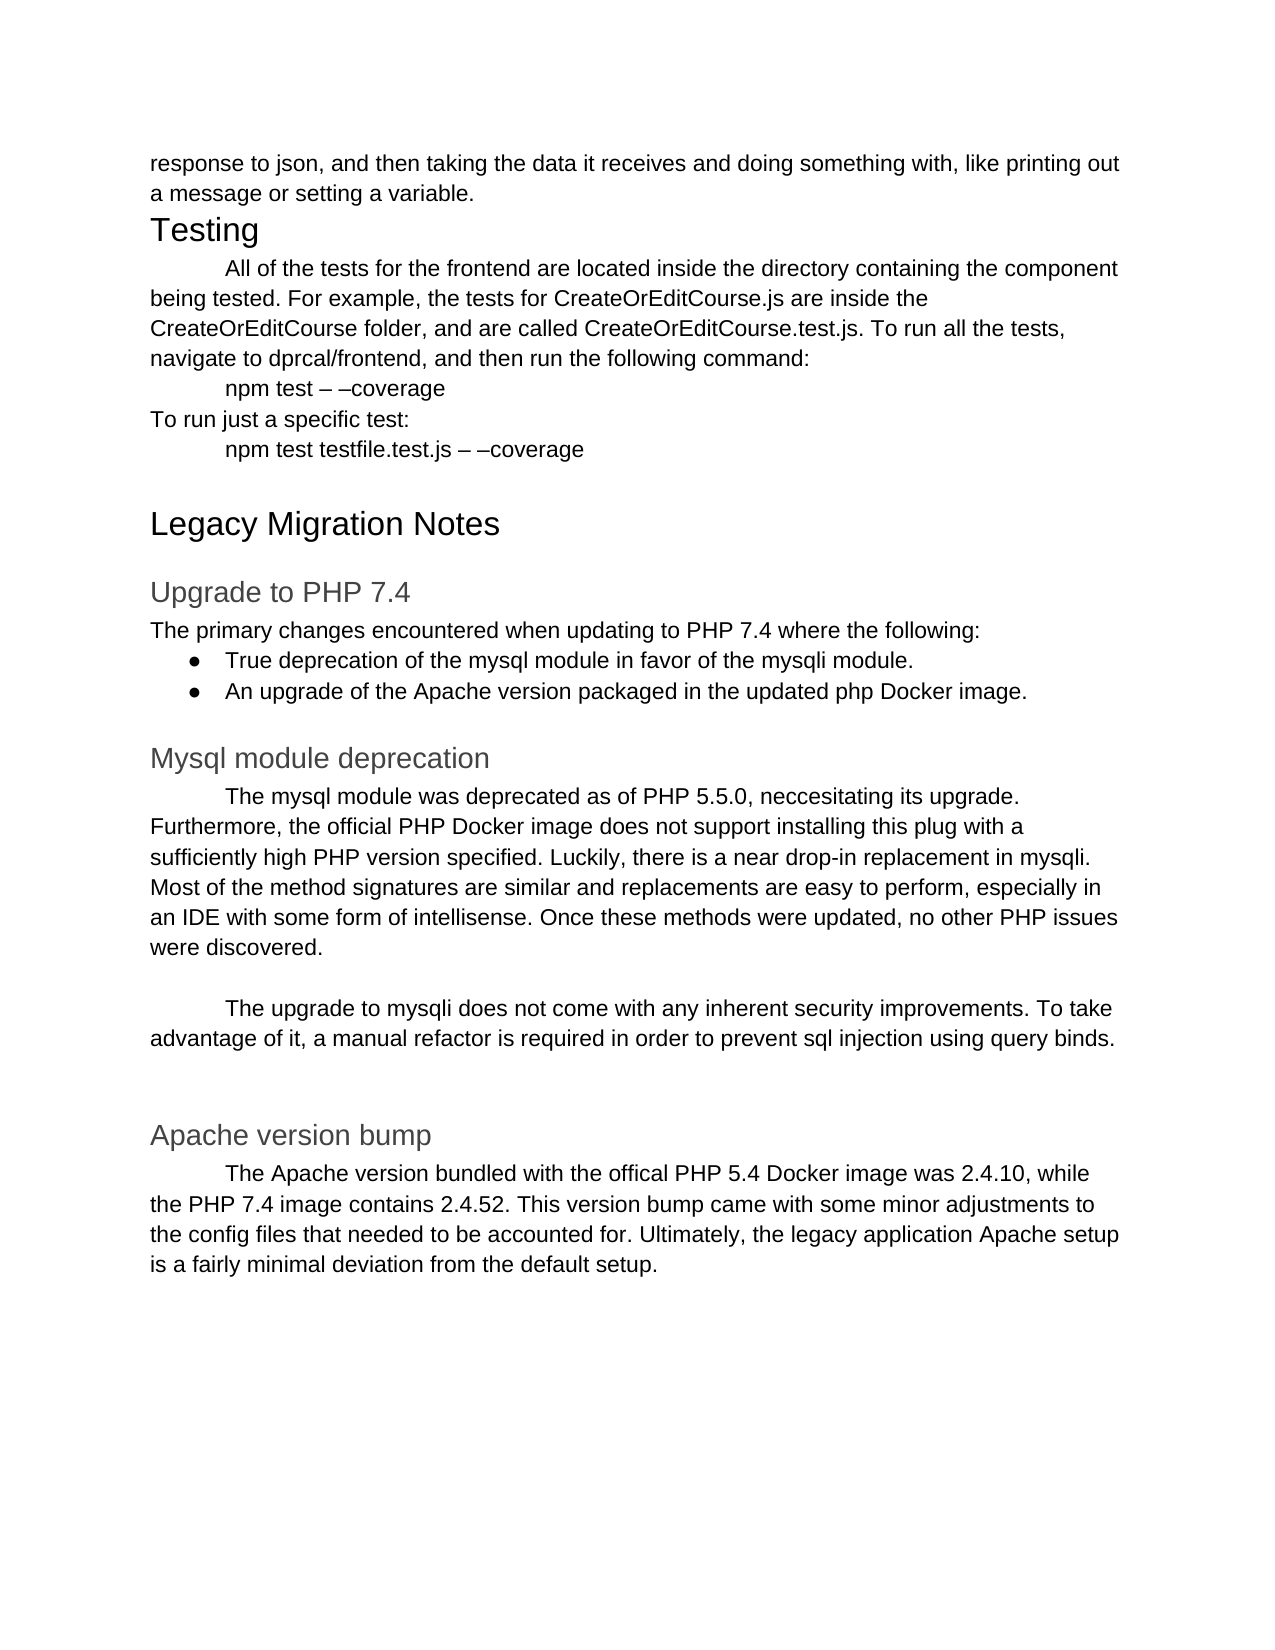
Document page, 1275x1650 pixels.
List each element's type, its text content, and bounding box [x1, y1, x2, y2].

text All of the tests for the frontend are located inside the directory containing the component being tested. For example, the tests for CreateOrEditCourse.js are inside the CreateOrEditCourse folder, and are called CreateOrEditCourse.test.js. To run all the tests, navigate to dprcal/frontend, and then run the following command: [150, 254, 1125, 372]
text The mysql module was deprecated as of PHP 5.5.0, neccesitating its upgrade. Furthermore, the official PHP Docker image does not support installing this plug with a sufficiently high PHP version specified. Luckily, there is a near drop-in replacement in mysqli. Most of the method signatures are similar and replacements are easy to perform, especially in an IDE with some form of intellisense. Once these methods were updated, no other PHP issues were discovered. [150, 783, 1125, 960]
text The primary changes encountered when updating to PHP 7.4 where the following: [150, 617, 1125, 643]
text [150, 150, 1125, 207]
subtitle Legacy Migration Notes [150, 503, 1125, 542]
subtitle Apache version bump [150, 1118, 1125, 1152]
text npm test – –coverage [150, 375, 1125, 402]
subtitle Mysql module deprecation [150, 741, 1125, 775]
text npm test testfile.test.js – –coverage [150, 436, 1125, 462]
text Testing [150, 210, 1125, 249]
subtitle Upgrade to PHP 7.4 [150, 575, 1125, 609]
list An upgrade of the Apache version packaged in the updated php Docker image. [187, 678, 1125, 704]
text The Apache version bundled with the offical PHP 5.4 Docker image was 2.4.10, while the PHP 7.4 image contains 2.4.52. This version bump came with some minor adjustments to the config files that needed to be accounted for. Ultimately, the legacy application Apache setup is a fairly minimal deviation from the default setup. [150, 1160, 1125, 1277]
text The upgrade to mysqli does not come with any inherent security improvements. To take advantage of it, a manual refactor is required in order to prevent sql injection using query binds. [150, 994, 1125, 1051]
text To run just a specific test: [150, 406, 1125, 432]
list True deprecation of the mysql module in favor of the mysqli module. [187, 647, 1125, 674]
